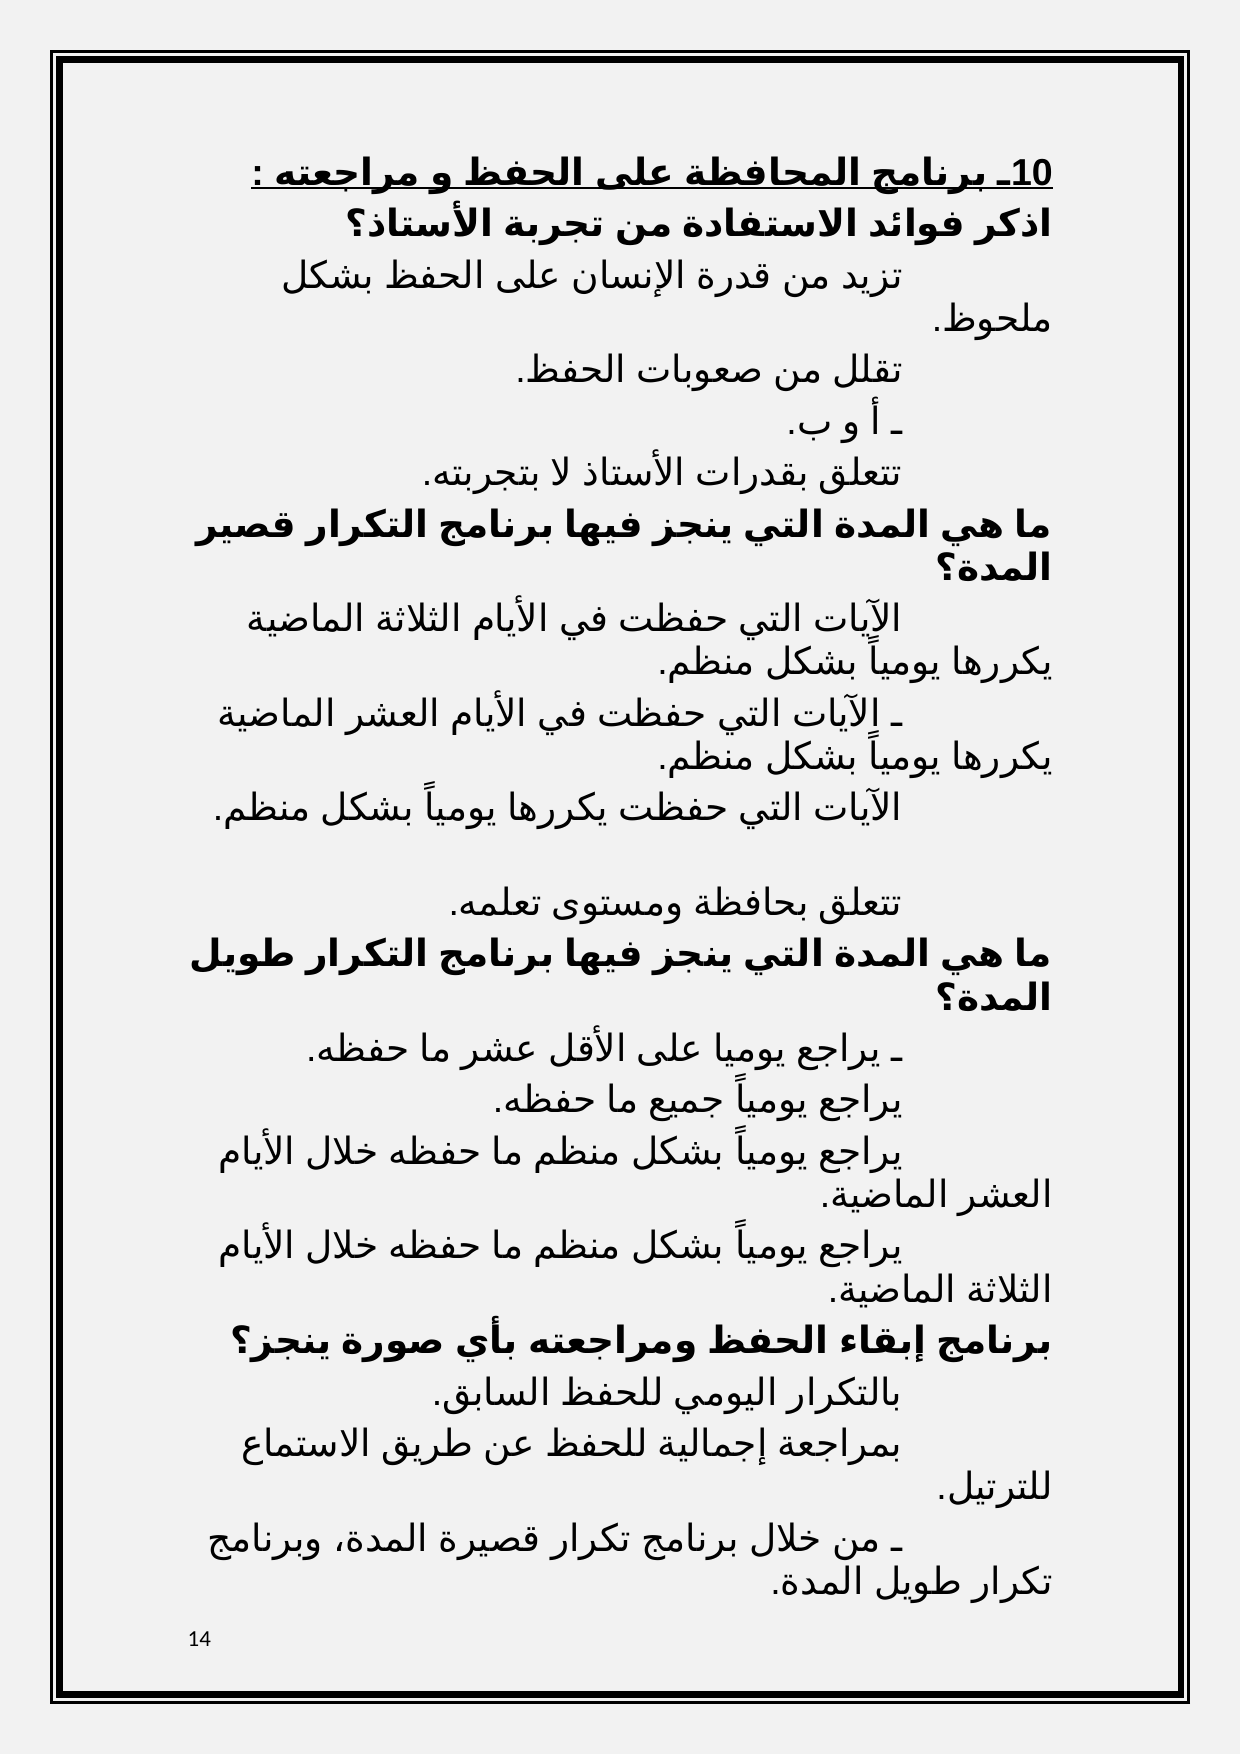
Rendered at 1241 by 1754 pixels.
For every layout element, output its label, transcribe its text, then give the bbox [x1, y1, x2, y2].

text ما هي المدة التي ينجز فيها برنامج التكرار طويل المدة؟ [187, 932, 1053, 1018]
text بمراجعة إجمالية للحفظ عن طريق الاستماع للترتيل. [187, 1421, 1053, 1507]
text الآيات التي حفظت في الأيام الثلاثة الماضية يكررها يومياً بشكل منظم. [187, 596, 1053, 683]
text تزيد من قدرة الإنسان على الحفظ بشكل ملحوظ. [187, 253, 1053, 339]
text يراجع يومياً جميع ما حفظه. [187, 1078, 1053, 1121]
text اذكر فوائد الاستفادة من تجربة الأستاذ؟ [187, 201, 1053, 244]
text برنامج إبقاء الحفظ ومراجعته بأي صورة ينجز؟ [187, 1318, 1053, 1361]
text بالتكرار اليومي للحفظ السابق. [187, 1370, 1053, 1413]
text ـ من خلال برنامج تكرار قصيرة المدة، وبرنامج تكرار طويل المدة. [187, 1516, 1053, 1602]
text ـ الآيات التي حفظت في الأيام العشر الماضية يكررها يومياً بشكل منظم. [187, 691, 1053, 777]
text ـ أ و ب. [187, 399, 1053, 442]
text تقلل من صعوبات الحفظ. [187, 347, 1053, 391]
text تتعلق بقدرات الأستاذ لا بتجربته. [187, 450, 1053, 493]
text 10ـ برنامج المحافظة على الحفظ و مراجعته : [187, 150, 1053, 193]
text ـ يراجع يوميا على الأقل عشر ما حفظه. [187, 1026, 1053, 1069]
text تتعلق بحافظة ومستوى تعلمه. [187, 880, 1053, 923]
text ما هي المدة التي ينجز فيها برنامج التكرار قصير المدة؟ [187, 502, 1053, 588]
text يراجع يومياً بشكل منظم ما حفظه خلال الأيام العشر الماضية. [187, 1129, 1053, 1215]
text الآيات التي حفظت يكررها يومياً بشكل منظم. [187, 786, 1053, 872]
text يراجع يومياً بشكل منظم ما حفظه خلال الأيام الثلاثة الماضية. [187, 1224, 1053, 1310]
